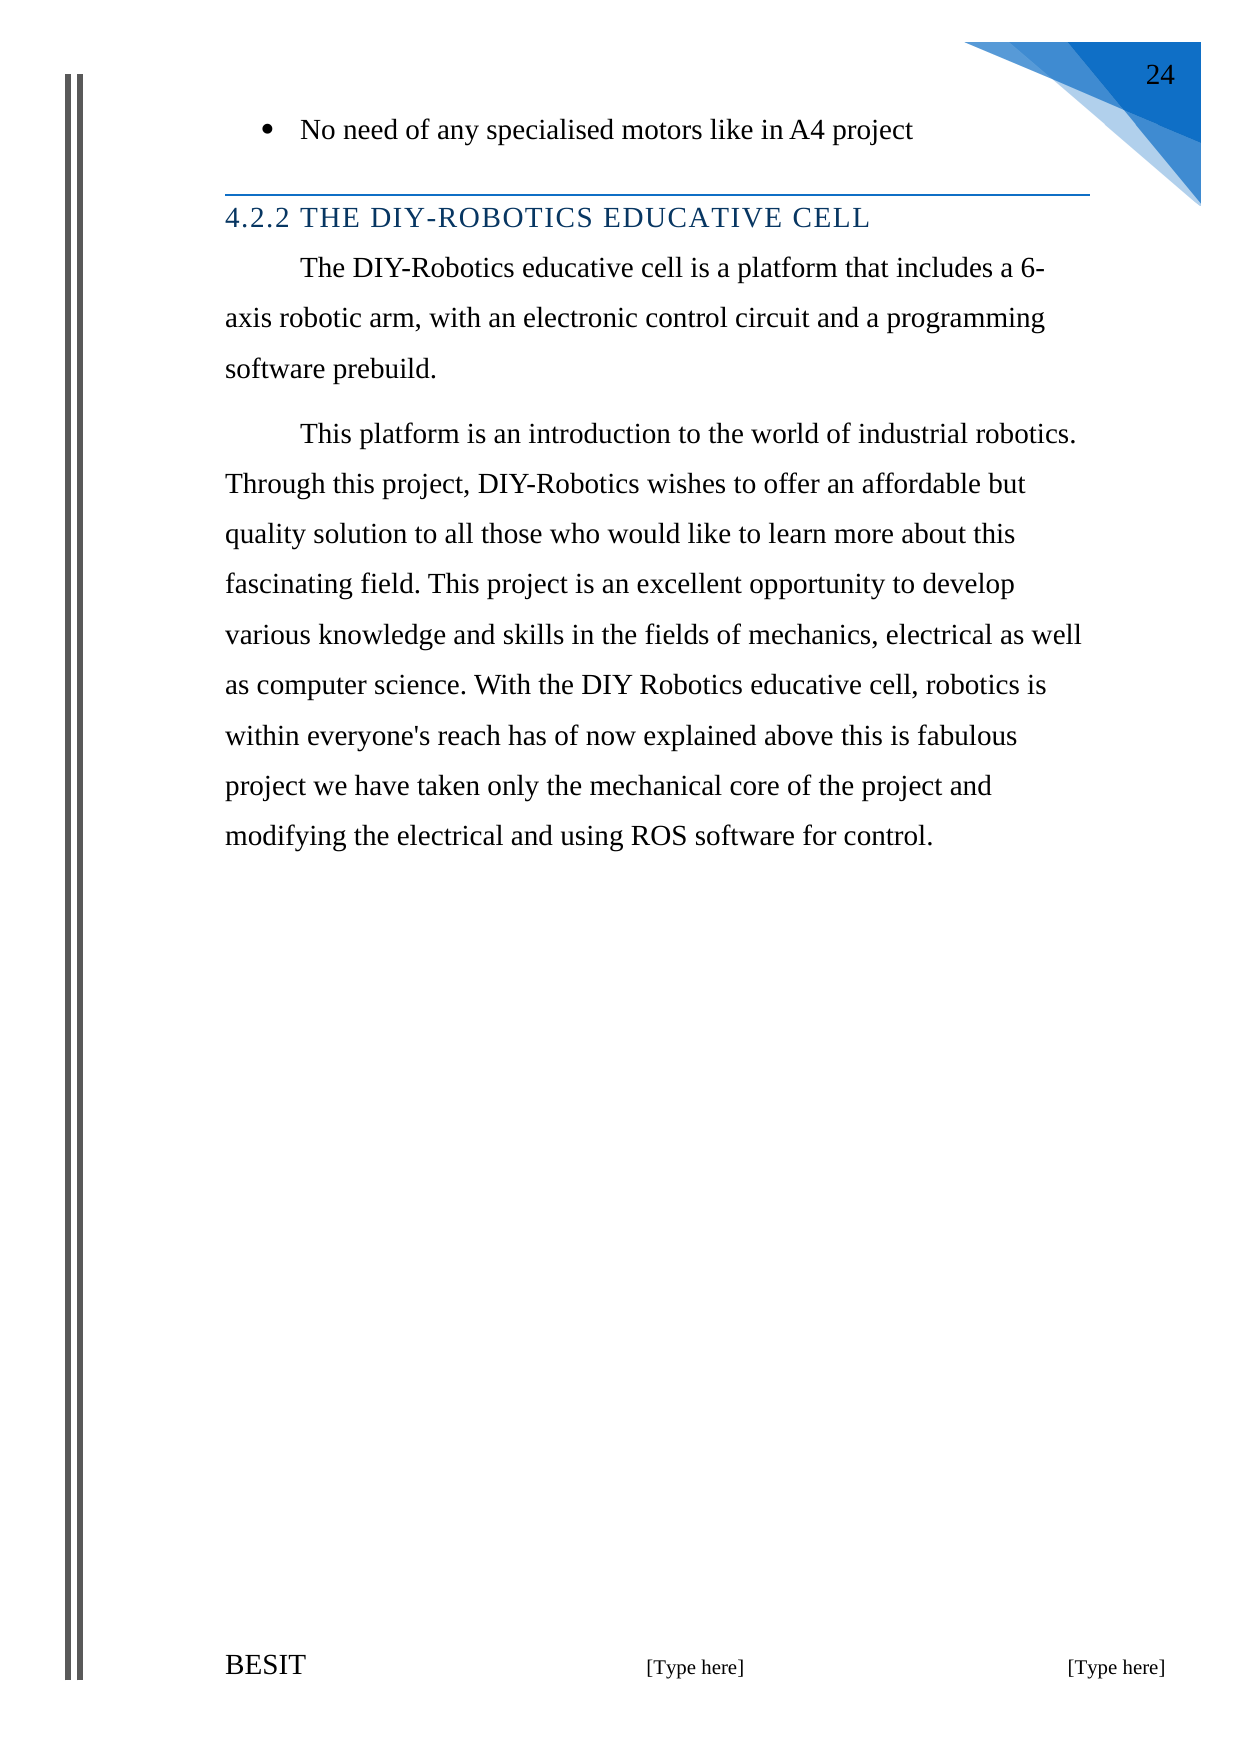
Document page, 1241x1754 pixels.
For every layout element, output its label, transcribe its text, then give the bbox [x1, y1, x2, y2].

text No need of any specialised motors like in A4 project [262, 112, 1090, 146]
text The DIY-Robotics educative cell is a platform that includes a 6-axis robotic arm, with an electronic control circuit and a programming software prebuild. [225, 250, 1090, 384]
text This platform is an introduction to the world of industrial robotics. Through this project, DIY-Robotics wishes to offer an affordable but quality solution to all those who would like to learn more about this fascinating field. This project is an excellent opportunity to develop various knowledge and skills in the fields of mechanics, electrical as well as computer science. With the DIY Robotics educative cell, robotics is within everyone's reach has of now explained above this is fabulous project we have taken only the mechanical core of the project and modifying the electrical and using ROS software for control. [225, 416, 1090, 852]
picture [963, 42, 1201, 206]
subtitle THE DIY-ROBOTICS EDUCATIVE CELL [225, 196, 1090, 233]
